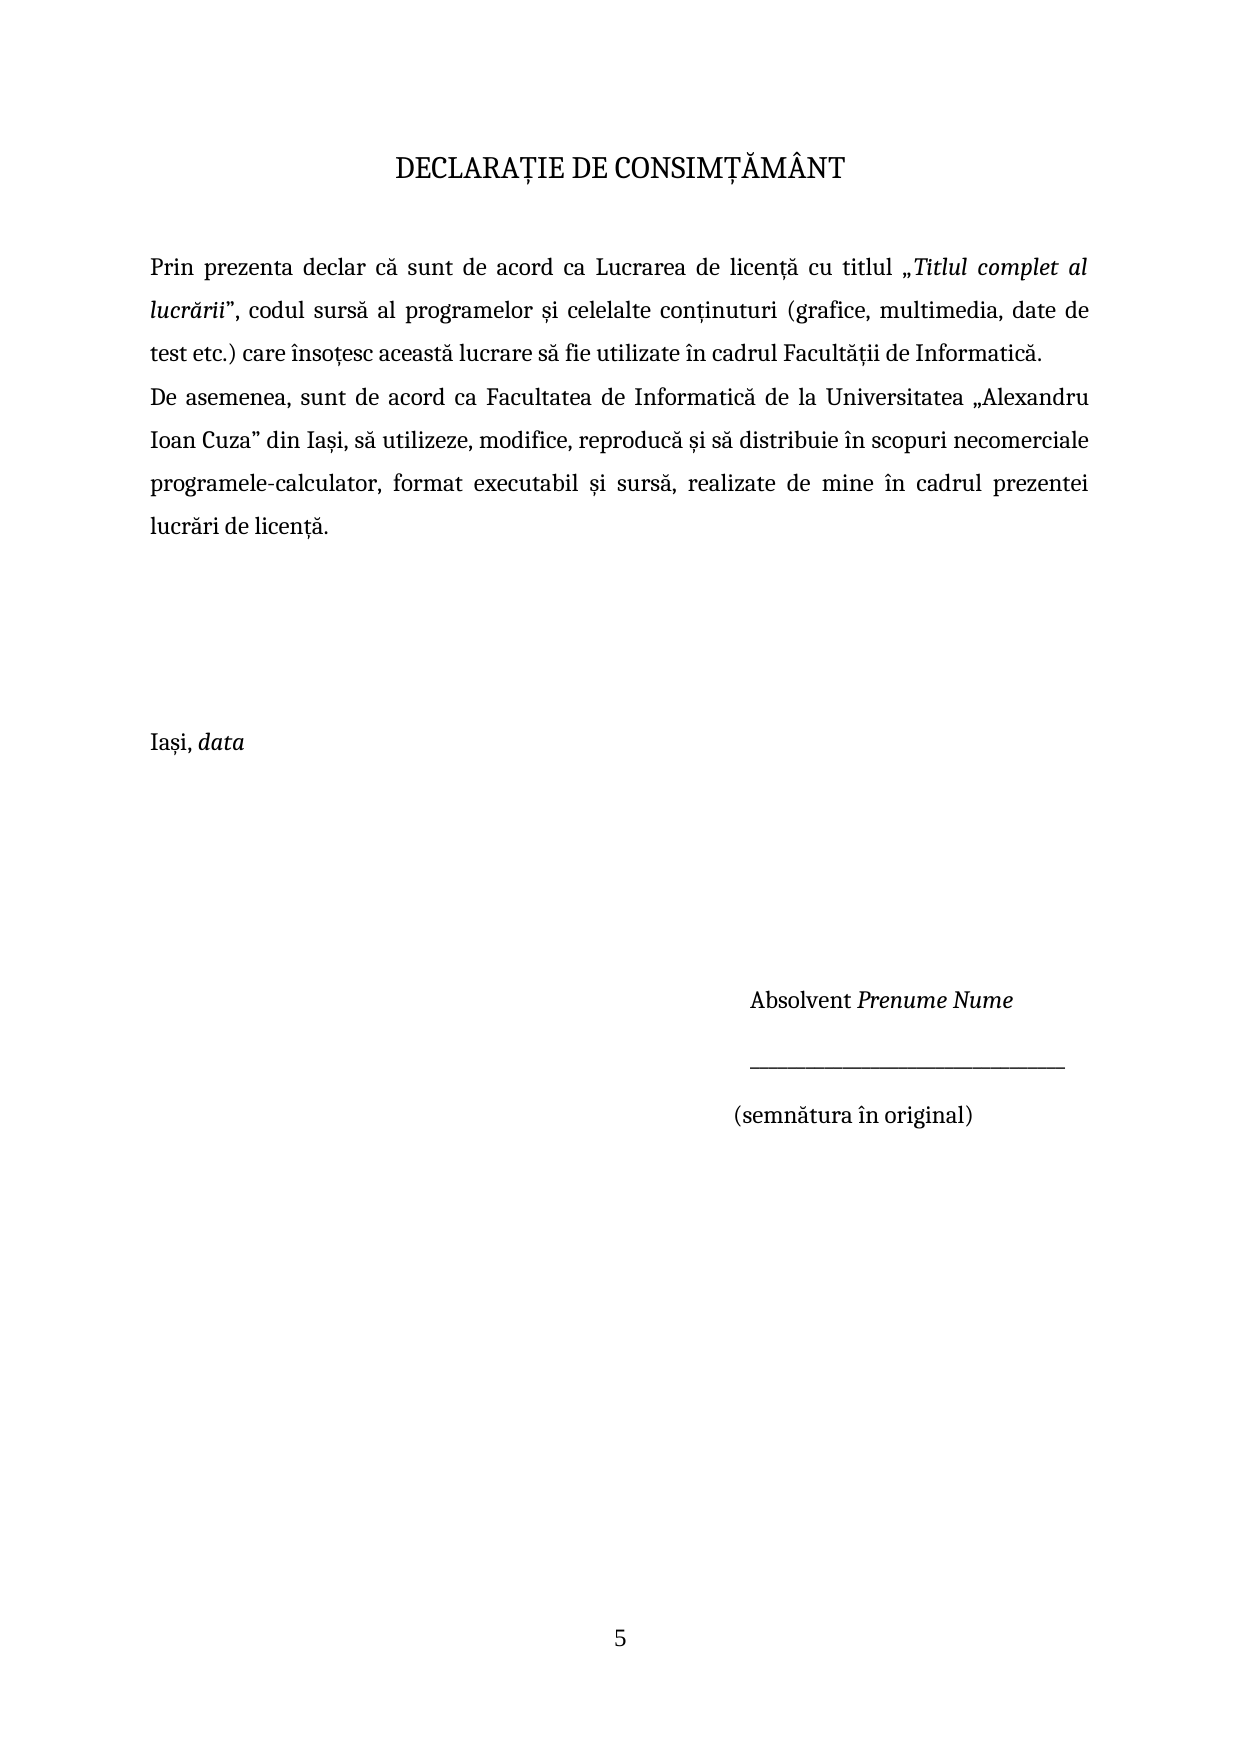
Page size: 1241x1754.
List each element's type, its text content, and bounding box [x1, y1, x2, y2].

text DECLARAȚIE DE CONSIMȚĂMÂNT [150, 150, 1090, 186]
text De asemenea, sunt de acord ca Facultatea de Informatică de la Universitatea „Alexandru Ioan Cuza” din Iași, să utilizeze, modifice, reproducă și să distribuie în scopuri necomerciale programele-calculator, format executabil și sursă, realizate de mine în cadrul prezentei lucrări de licență. [150, 382, 1090, 541]
text Absolvent Prenume Nume [675, 986, 1090, 1015]
text (semnătura în original) [525, 1101, 1090, 1130]
text Iași, data [150, 727, 1090, 756]
text __________________________________ [750, 1044, 1090, 1072]
text Prin prezenta declar că sunt de acord ca Lucrarea de licență cu titlul „Titlul complet al lucrării”, codul sursă al programelor și celelalte conținuturi (grafice, multimedia, date de test etc.) care însoțesc această lucrare să fie utilizate în cadrul Facultății de Informatică. [150, 253, 1090, 368]
